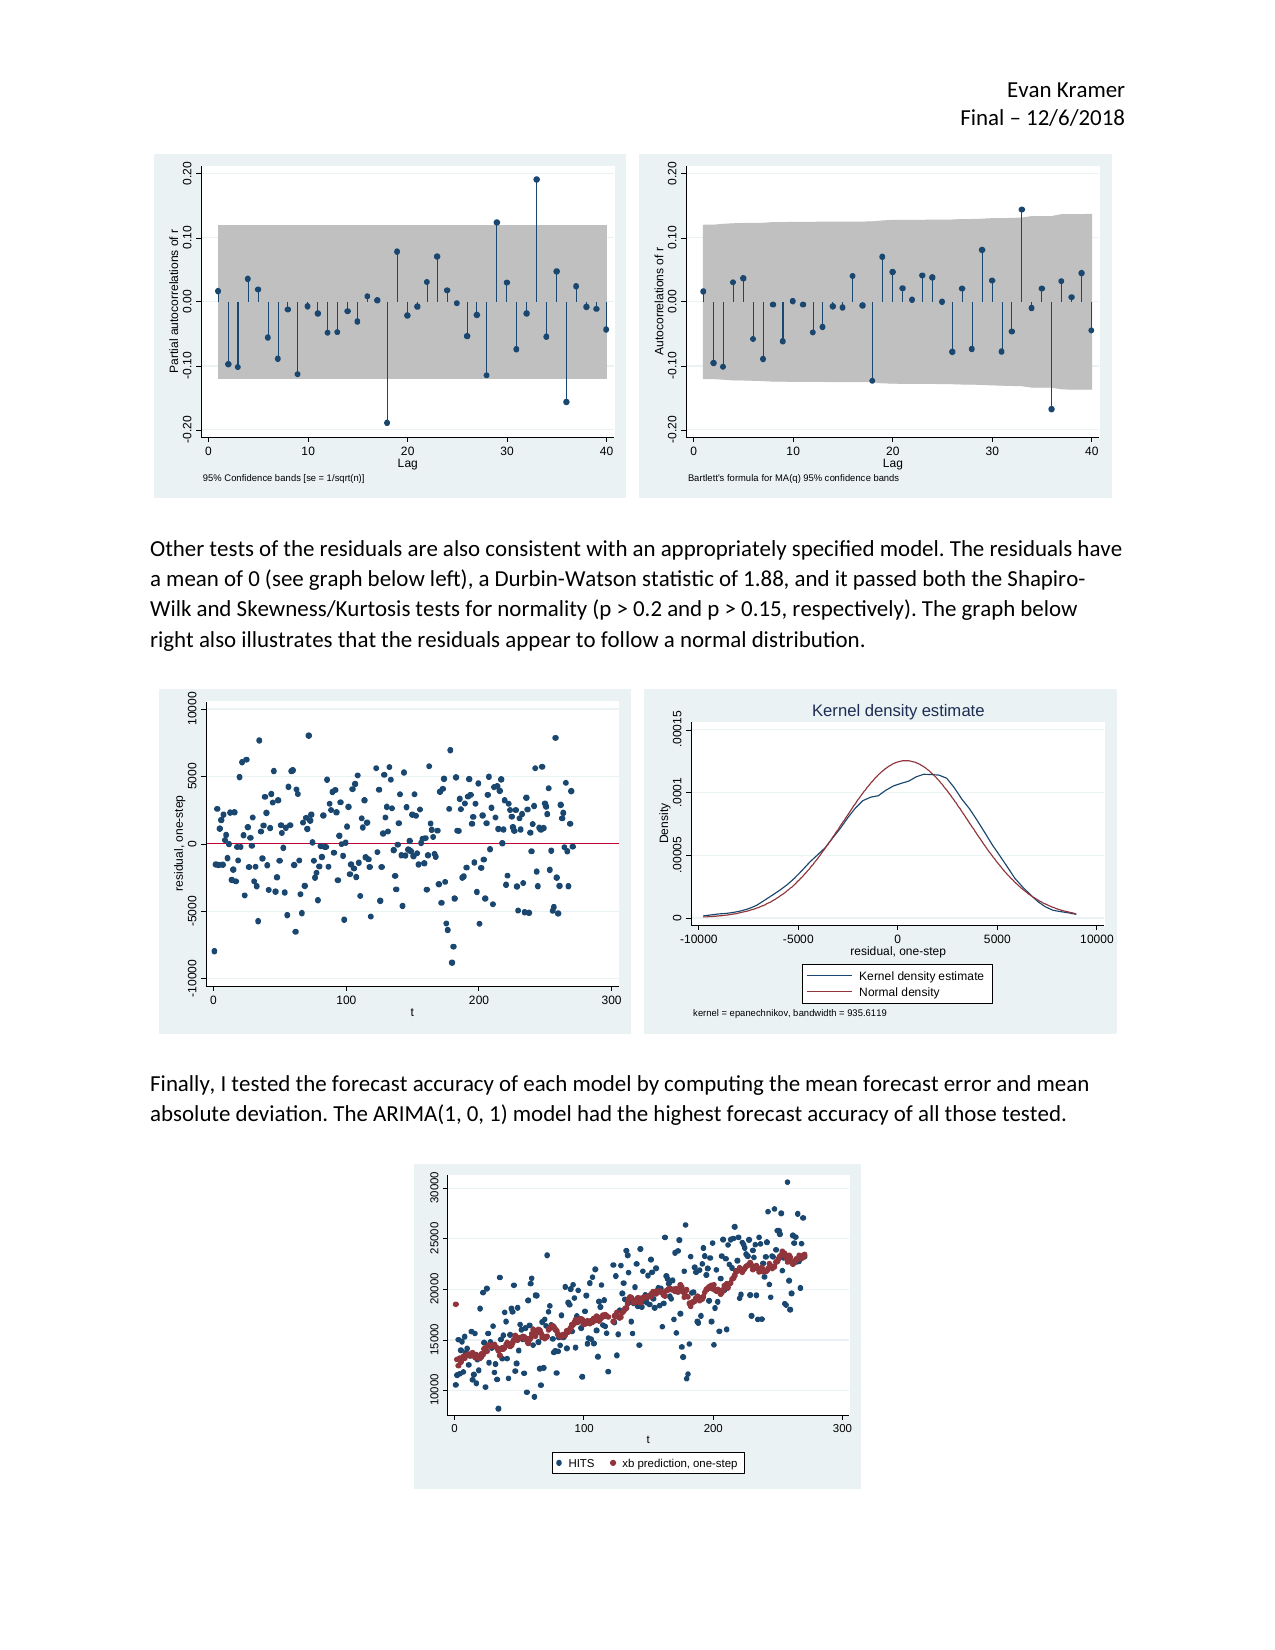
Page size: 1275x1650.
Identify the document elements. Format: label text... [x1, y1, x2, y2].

text Other tests of the residuals are also consistent with an appropriately specified model. The residuals have a mean of 0 (see graph below left), a Durbin-Watson statistic of 1.88, and it passed both the Shapiro-Wilk and Skewness/Kurtosis tests for normality (p > 0.2 and p > 0.15, respectively). The graph below right also illustrates that the residuals appear to follow a normal distribution. [150, 534, 1125, 653]
text Finally, I tested the forecast accuracy of each model by computing the mean forecast error and mean absolute deviation. The ARIMA(1, 0, 1) model had the highest forecast accuracy of all those tested. [150, 1069, 1125, 1128]
